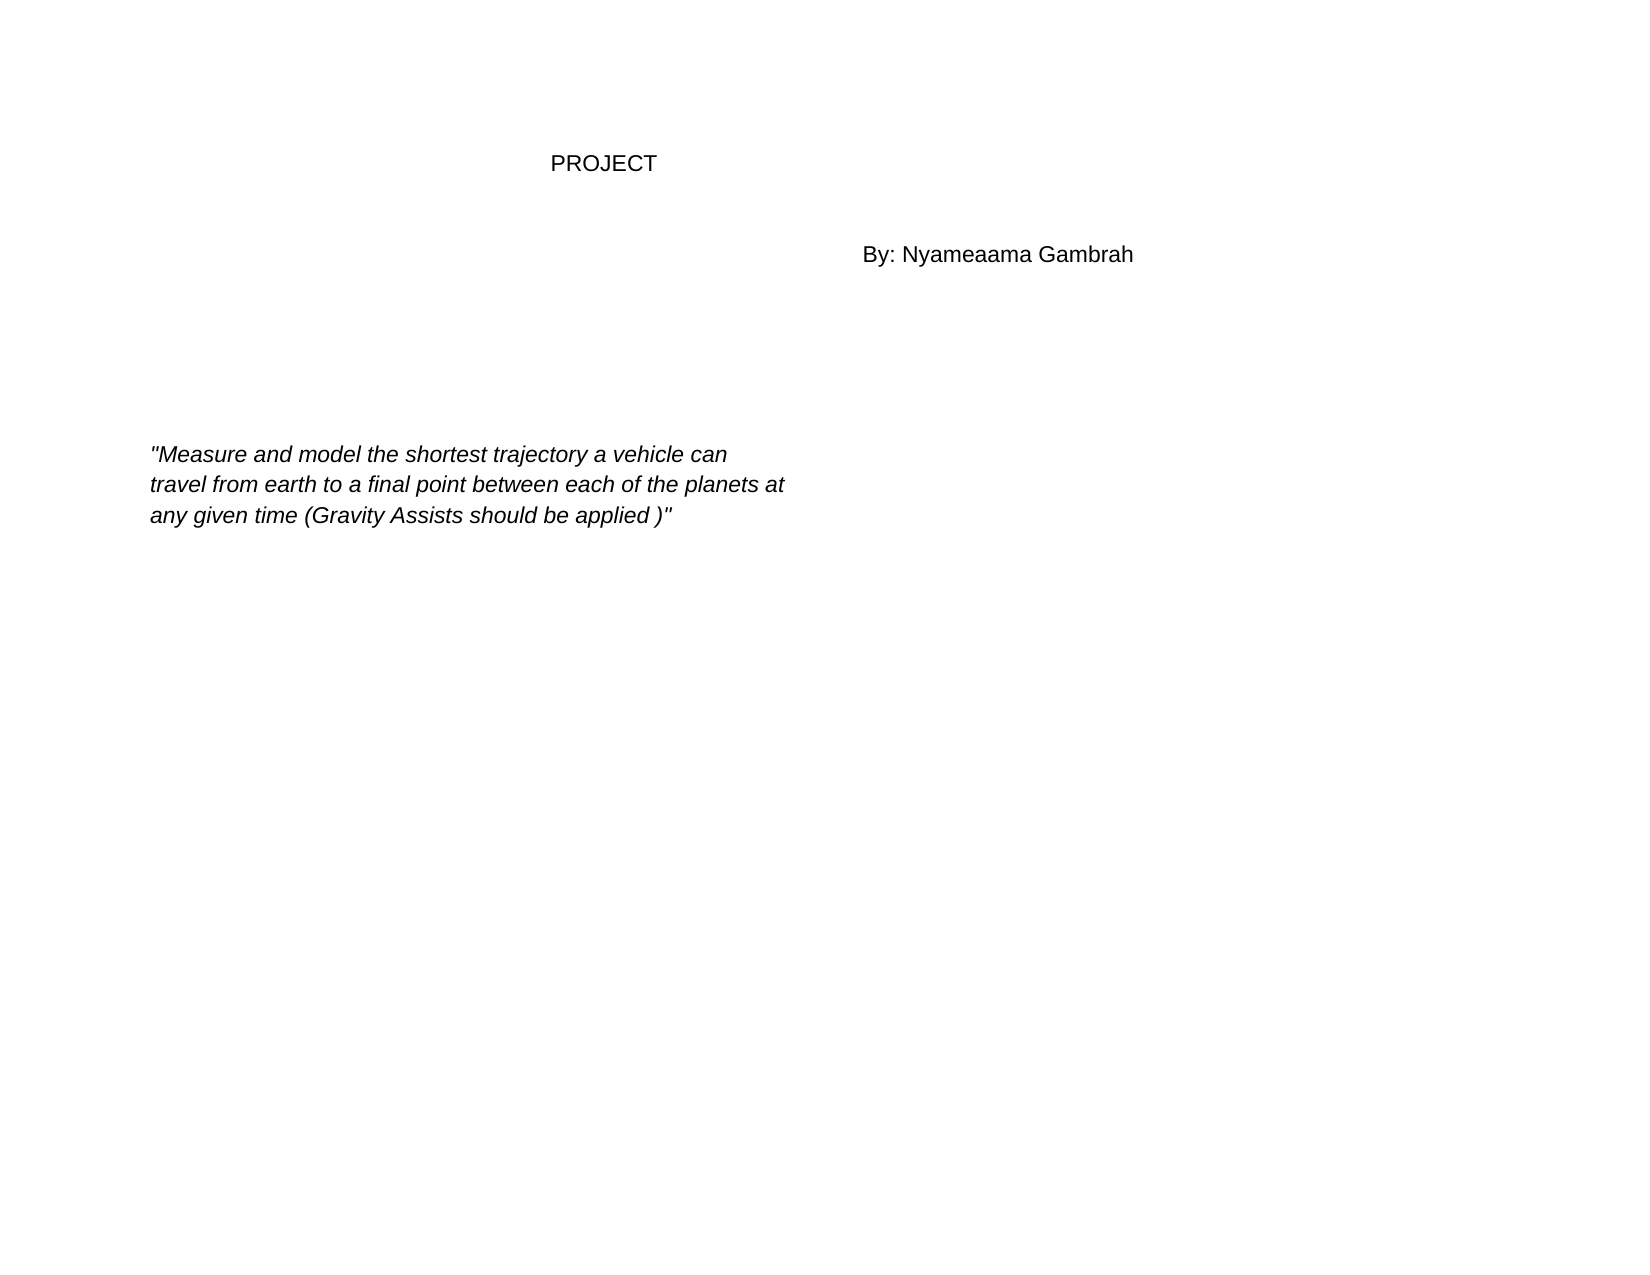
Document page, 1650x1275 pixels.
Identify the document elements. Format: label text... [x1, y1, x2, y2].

text "Measure and model the shortest trajectory a vehicle can travel from earth to a final point between each of the planets at any given time (Gravity Assists should be applied )" [150, 441, 787, 528]
text By: Nyameaama Gambrah [862, 241, 1500, 267]
text PROJECT [525, 150, 787, 176]
